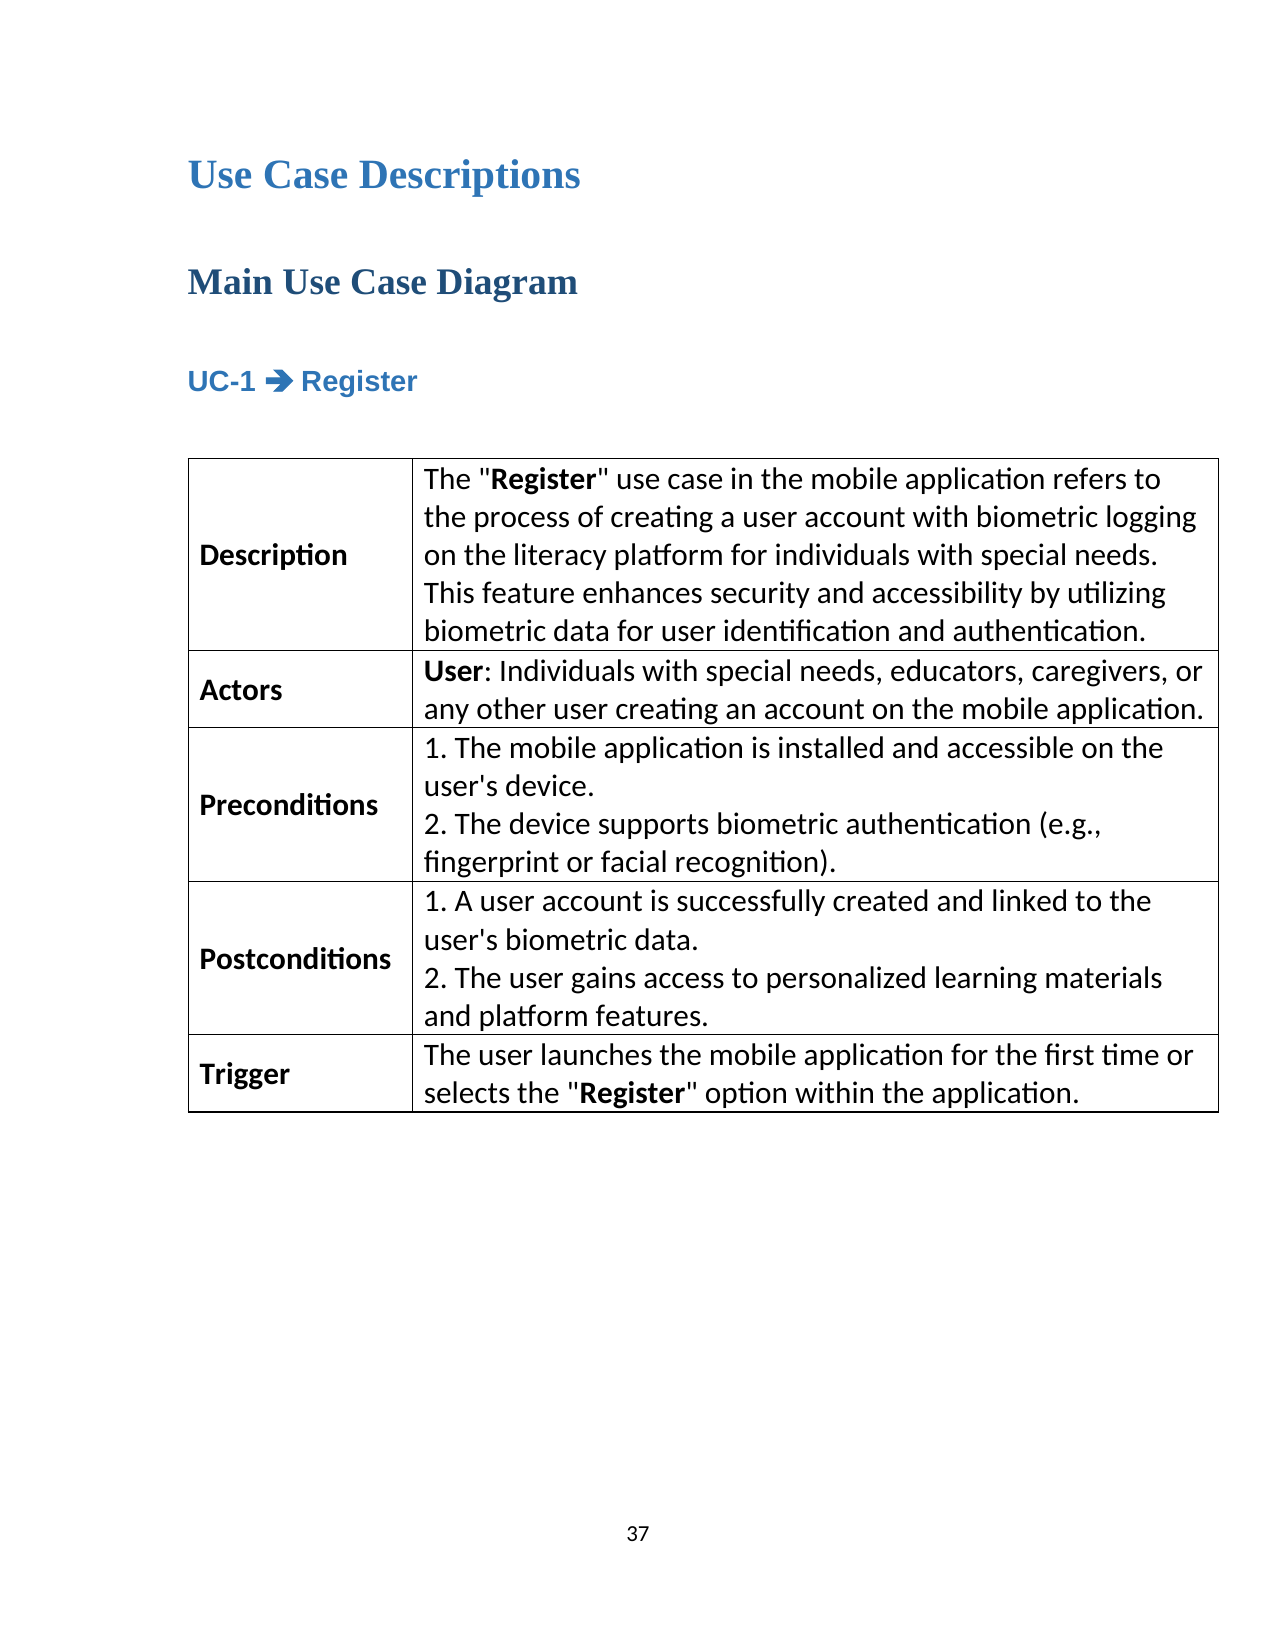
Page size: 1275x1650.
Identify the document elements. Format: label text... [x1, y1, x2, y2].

text UC-1 Register [187, 364, 1087, 398]
table_cell Actors [189, 651, 412, 727]
table_cell Trigger [189, 1035, 412, 1111]
table_cell 1. The mobile application is installed and accessible on the user's device. 2. The device supports biometric authentication (e.g., fingerprint or facial recognition). [413, 728, 1218, 881]
table_cell 1. A user account is successfully created and linked to the user's biometric data. 2. The user gains access to personalized learning materials and platform features. [413, 882, 1218, 1034]
table_cell User: Individuals with special needs, educators, caregivers, or any other user creating an account on the mobile application. [413, 651, 1218, 727]
table_cell Postconditions [189, 882, 412, 1034]
table_header Description [189, 459, 412, 650]
text Use Case Descriptions [187, 150, 1087, 198]
text Main Use Case Diagram [187, 259, 1087, 303]
table_cell Preconditions [189, 728, 412, 881]
table_header The "Register" use case in the mobile application refers to the process of creating a user account with biometric logging on the literacy platform for individuals with special needs. This feature enhances security and accessibility by utilizing biometric data for user identification and authentication. [413, 459, 1218, 650]
table_cell The user launches the mobile application for the first time or selects the "Register" option within the application. [413, 1035, 1218, 1111]
